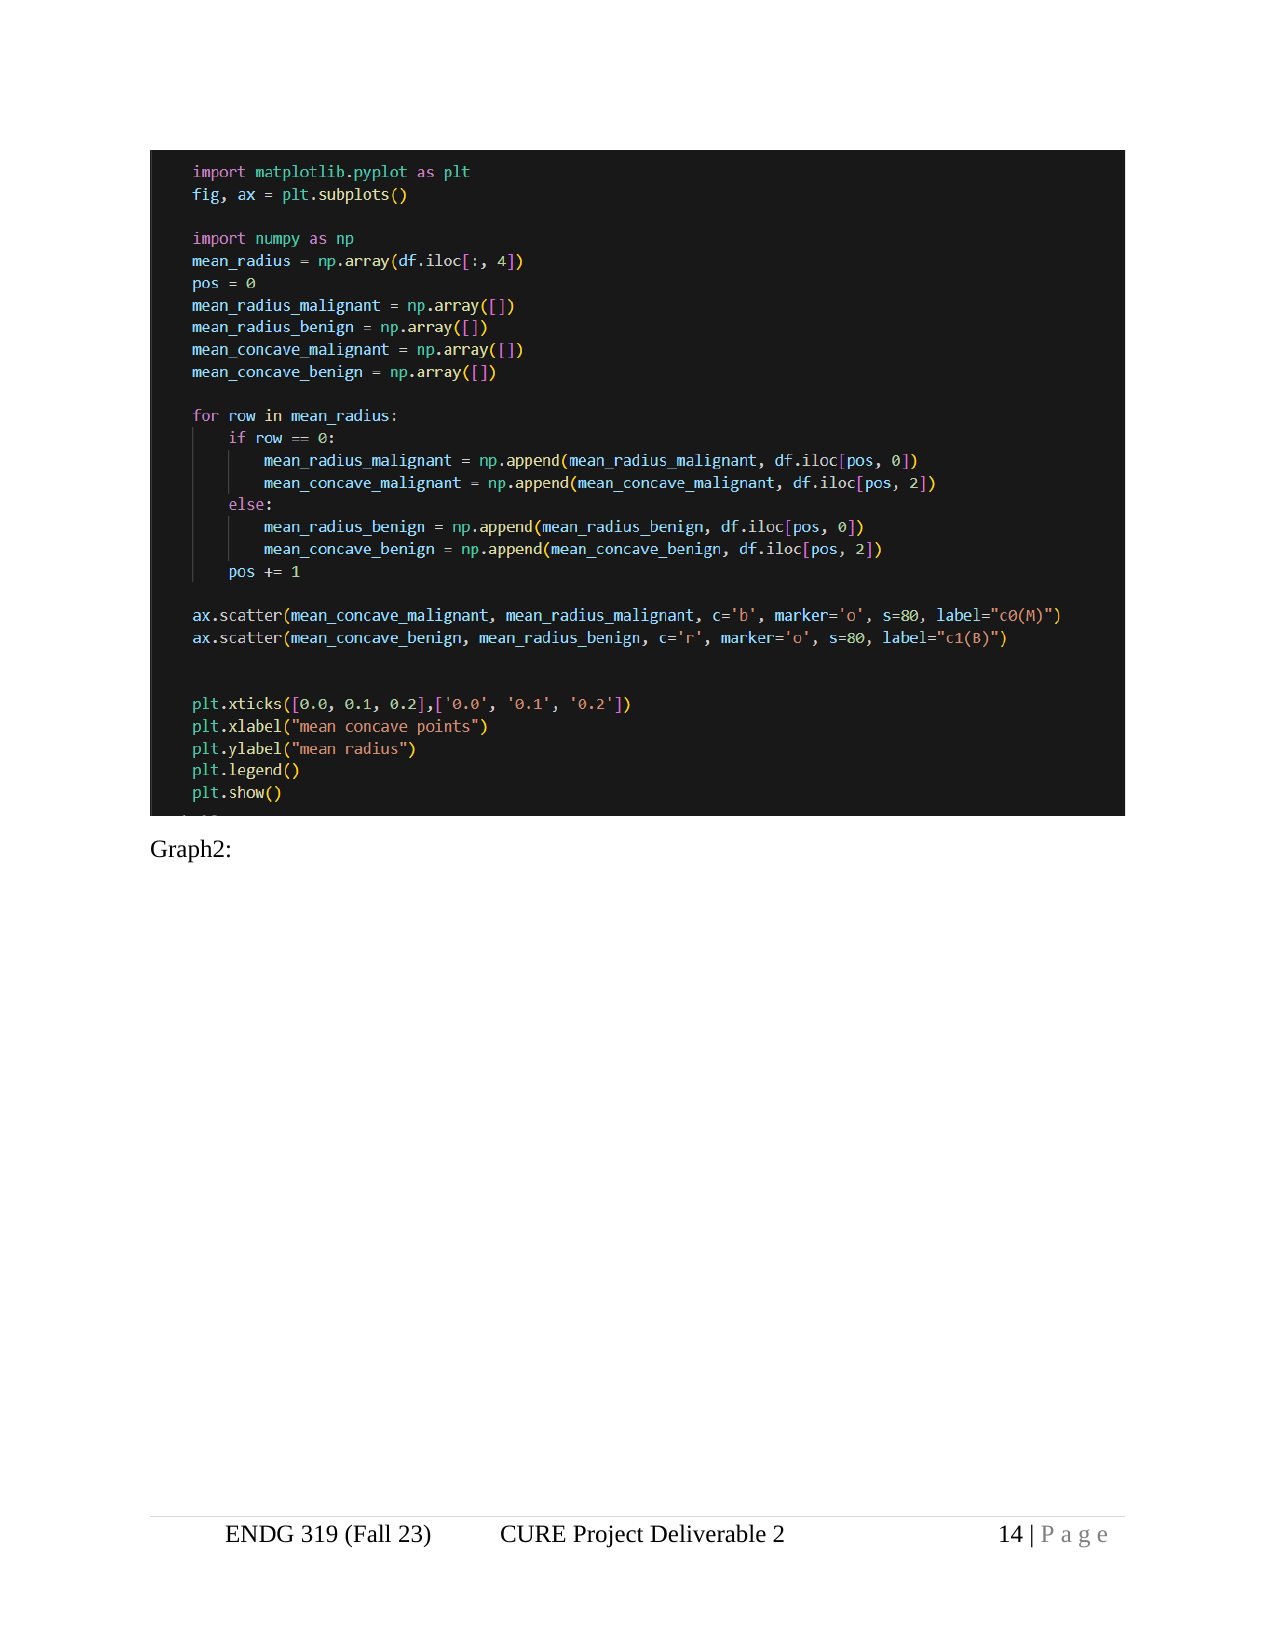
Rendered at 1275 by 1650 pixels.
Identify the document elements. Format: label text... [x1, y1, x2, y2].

picture [150, 150, 1125, 816]
text Graph2: [150, 834, 1125, 863]
